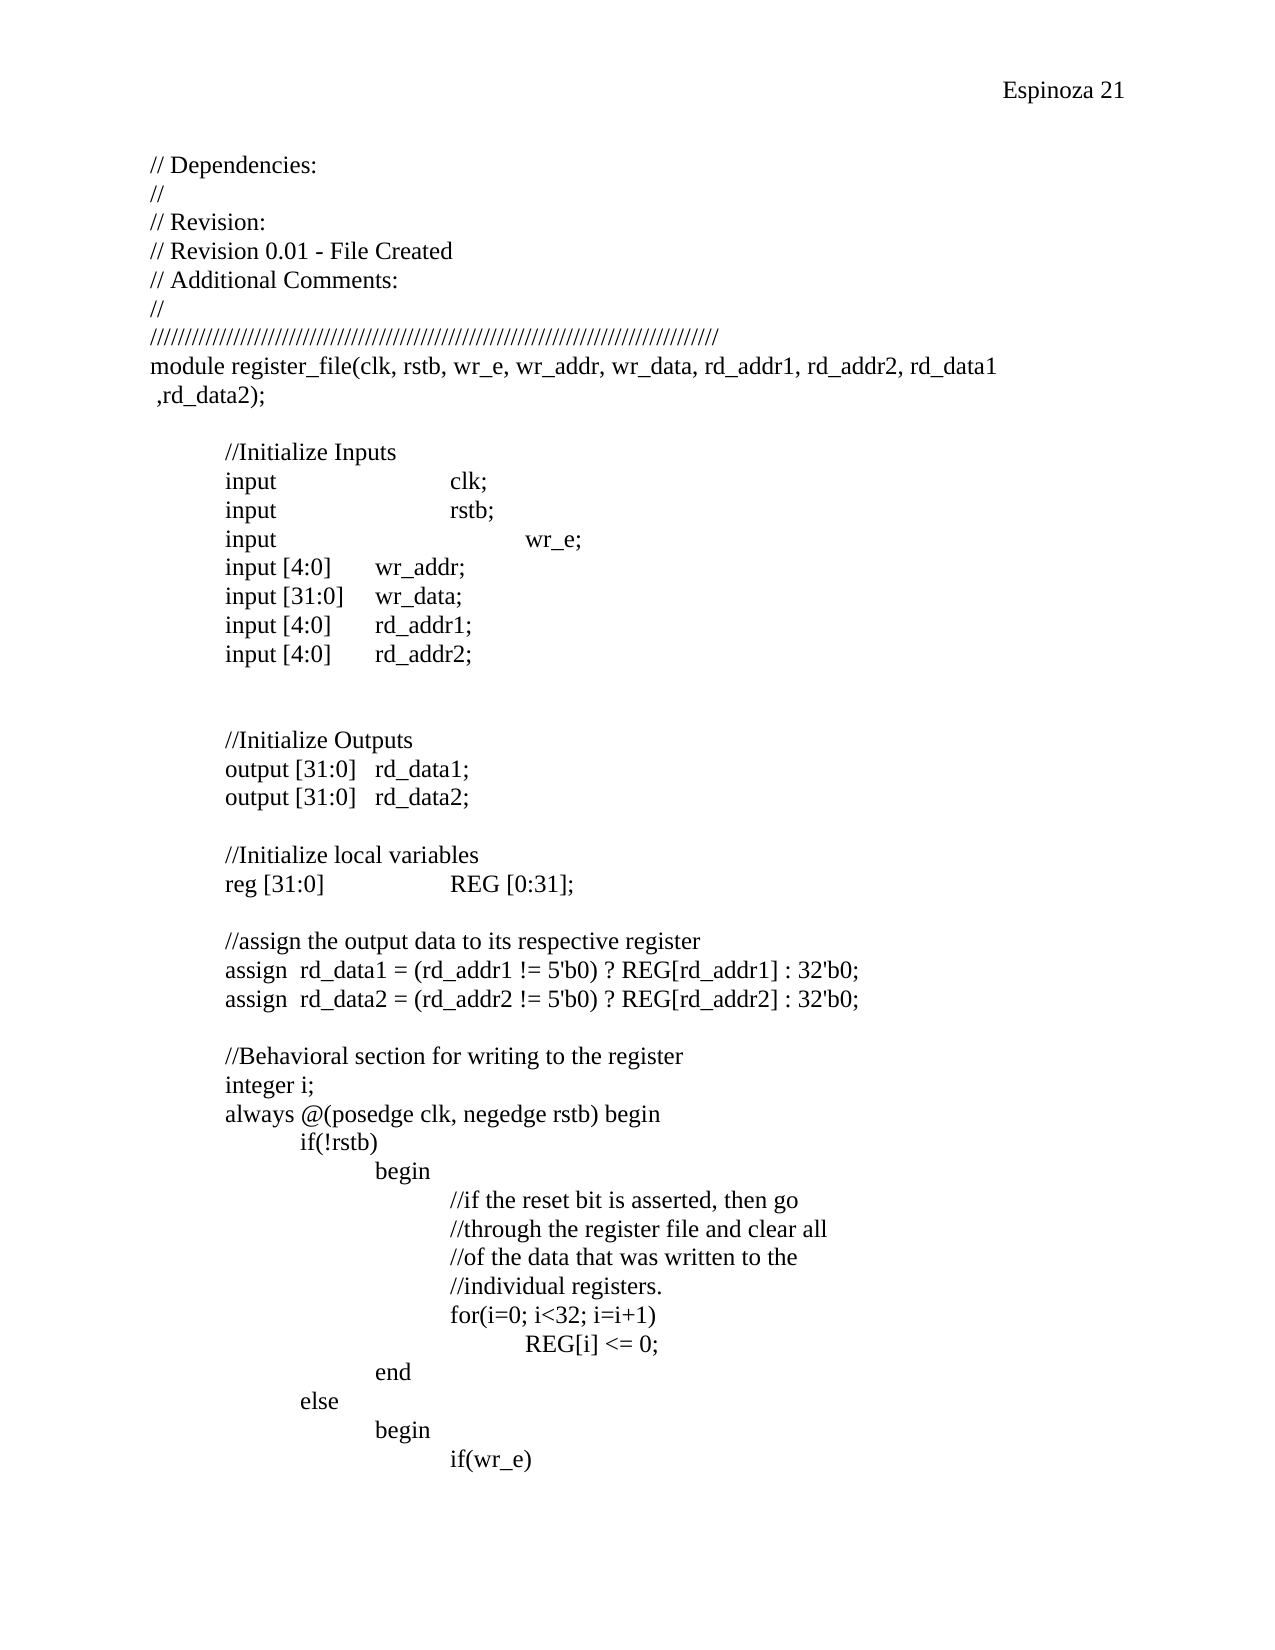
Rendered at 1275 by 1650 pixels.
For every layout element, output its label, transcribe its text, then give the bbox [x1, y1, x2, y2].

text ////////////////////////////////////////////////////////////////////////////////// [150, 322, 1125, 351]
text REG[i] <= 0; [150, 1329, 1125, 1357]
text //of the data that was written to the [150, 1242, 1125, 1271]
text input clk; [150, 466, 1125, 495]
text //individual registers. [150, 1271, 1125, 1300]
text input [4:0] rd_addr2; [150, 639, 1125, 667]
text //Initialize Outputs [150, 725, 1125, 754]
text input rstb; [150, 495, 1125, 524]
text begin [150, 1415, 1125, 1444]
text end [150, 1357, 1125, 1386]
text output [31:0] rd_data1; [150, 754, 1125, 782]
text begin [150, 1156, 1125, 1185]
text reg [31:0] REG [0:31]; [150, 869, 1125, 897]
text //Initialize Inputs [150, 437, 1125, 466]
text //assign the output data to its respective register [150, 926, 1125, 955]
text if(wr_e) [150, 1444, 1125, 1472]
text // Revision 0.01 - File Created [150, 236, 1125, 265]
text for(i=0; i<32; i=i+1) [150, 1300, 1125, 1329]
text module register_file(clk, rstb, wr_e, wr_addr, wr_data, rd_addr1, rd_addr2, rd_data1 [150, 351, 1125, 380]
text assign rd_data1 = (rd_addr1 != 5'b0) ? REG[rd_addr1] : 32'b0; [150, 955, 1125, 984]
text // Dependencies: [150, 150, 1125, 179]
text // Additional Comments: [150, 265, 1125, 294]
text always @(posedge clk, negedge rstb) begin [150, 1099, 1125, 1127]
text input [4:0] wr_addr; [150, 552, 1125, 581]
text integer i; [150, 1070, 1125, 1099]
text //Initialize local variables [150, 840, 1125, 869]
text if(!rstb) [150, 1127, 1125, 1156]
text //through the register file and clear all [150, 1214, 1125, 1242]
text input [4:0] rd_addr1; [150, 610, 1125, 639]
text // [150, 179, 1125, 207]
text input wr_e; [150, 524, 1125, 552]
text ,rd_data2); [150, 380, 1125, 409]
text //Behavioral section for writing to the register [150, 1041, 1125, 1070]
text input [31:0] wr_data; [150, 581, 1125, 610]
text // Revision: [150, 207, 1125, 236]
text assign rd_data2 = (rd_addr2 != 5'b0) ? REG[rd_addr2] : 32'b0; [150, 984, 1125, 1012]
text //if the reset bit is asserted, then go [150, 1185, 1125, 1214]
text else [150, 1386, 1125, 1415]
text // [150, 294, 1125, 322]
text output [31:0] rd_data2; [150, 782, 1125, 811]
